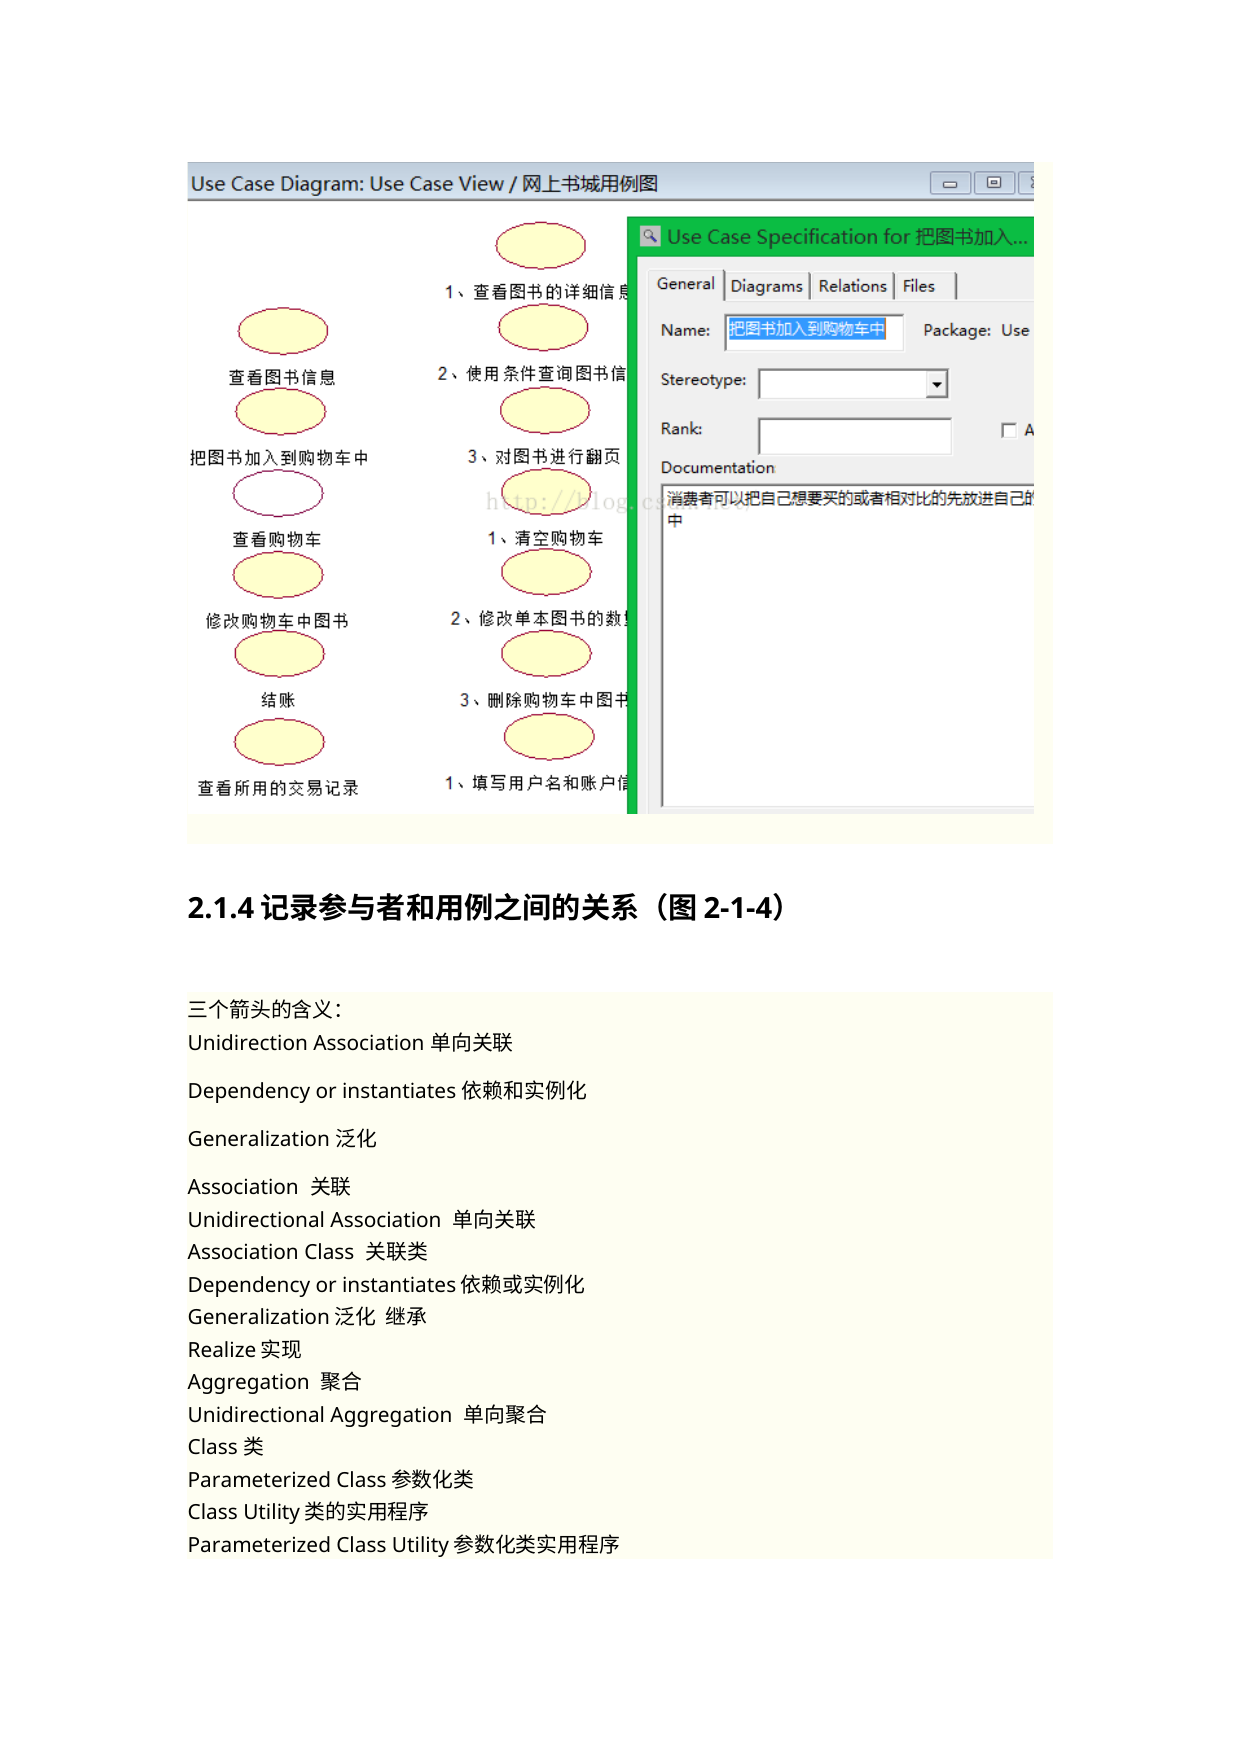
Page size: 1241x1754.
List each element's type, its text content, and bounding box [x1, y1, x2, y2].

text 三个箭头的含义： Unidirection Association 单向关联 [187, 992, 1053, 1057]
subtitle 2.1.4记录参与者和用例之间的关系（图2-1-4） [187, 874, 1053, 939]
picture [187, 162, 1034, 814]
text Generalization 泛化 [187, 1121, 1053, 1154]
text Association 关联 Unidirectional Association 单向关联 Association Class 关联类 Dependency or instantiates依赖或实例化 Generalization泛化 继承 Realize实现 Aggregation 聚合 Unidirectional Aggregation 单向聚合 Class 类 Parameterized Class参数化类 Class Utility类的实用程序 Parameterized Class Utility参数化类实用程序 [187, 1169, 1053, 1559]
text Dependency or instantiates 依赖和实例化 [187, 1073, 1053, 1106]
